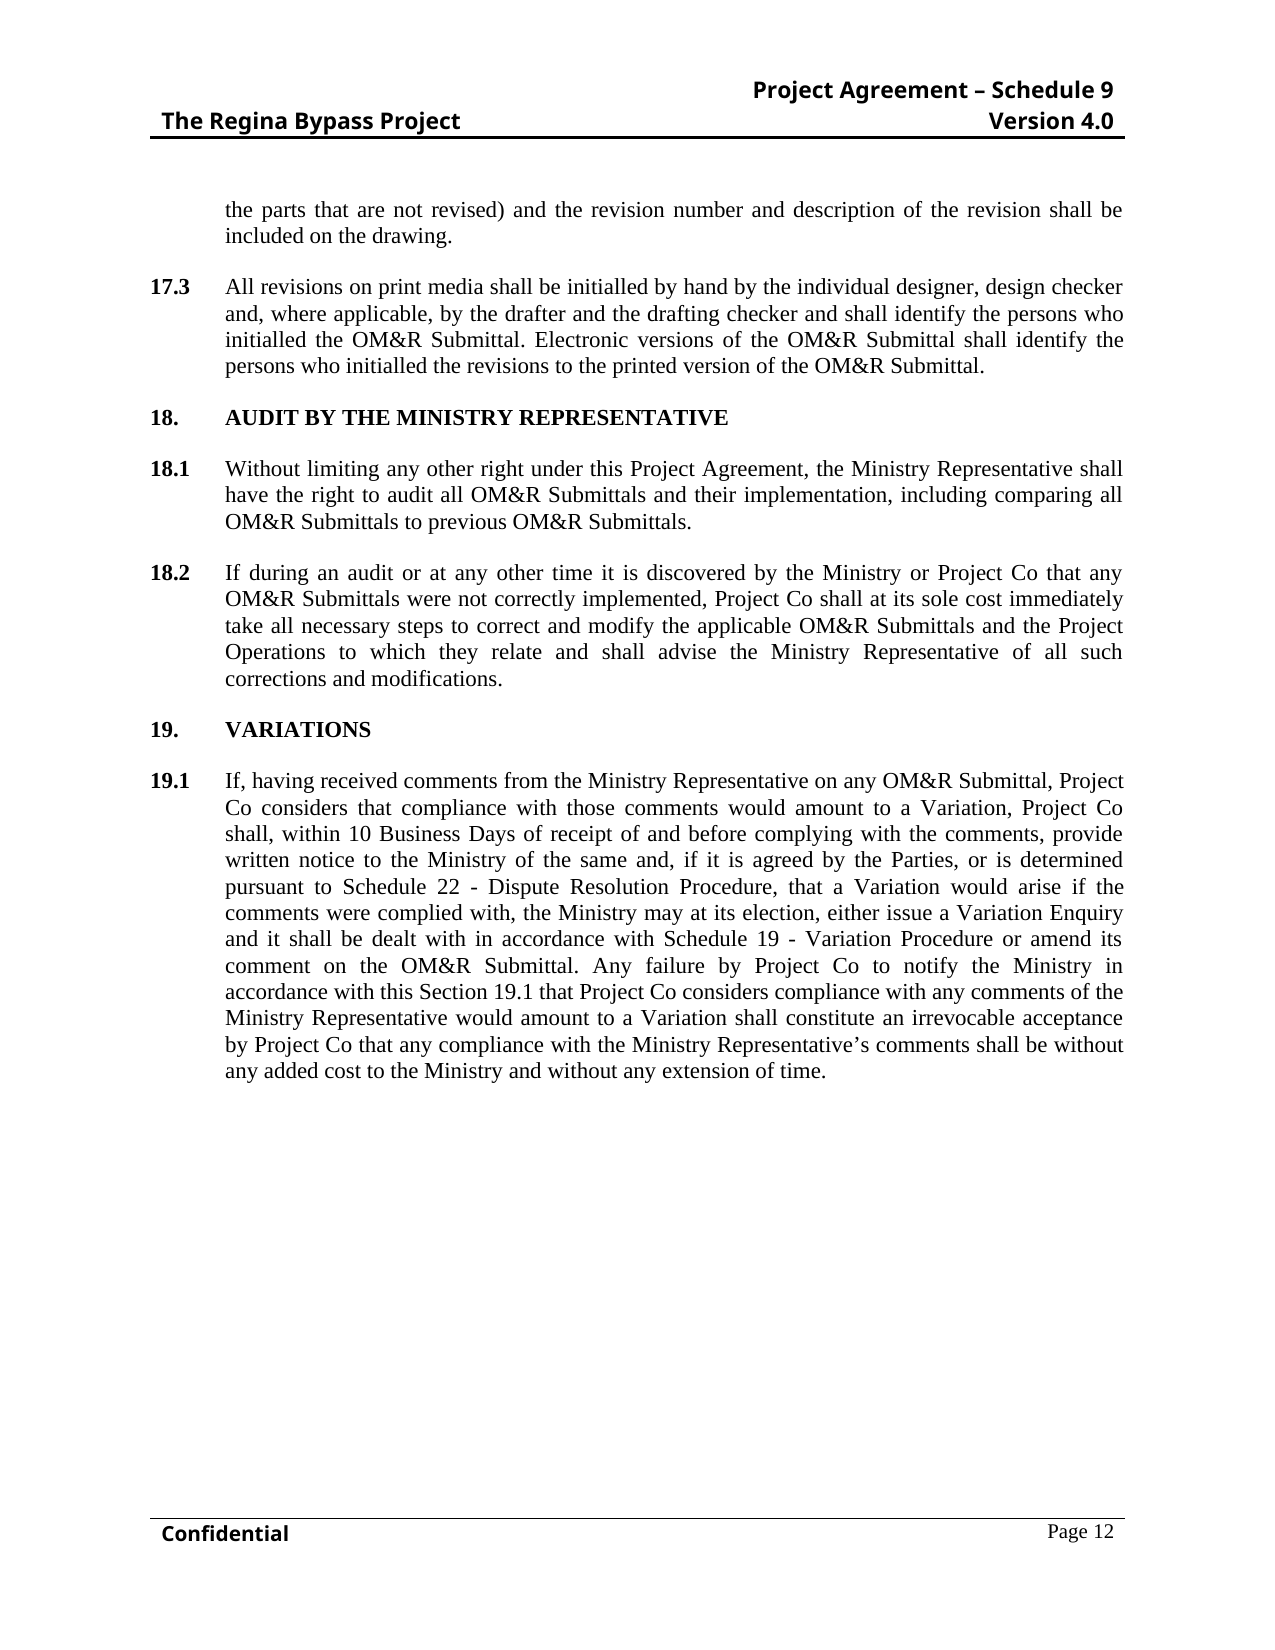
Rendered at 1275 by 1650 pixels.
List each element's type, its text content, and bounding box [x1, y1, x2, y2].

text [150, 196, 1125, 248]
text All revisions on print media shall be initialled by hand by the individual designer, design checker and, where applicable, by the drafter and the drafting checker and shall identify the persons who initialled the OM&R Submittal. Electronic versions of the OM&R Submittal shall identify the persons who initialled the revisions to the printed version of the OM&R Submittal. [150, 273, 1125, 379]
text Without limiting any other right under this Project Agreement, the Ministry Representative shall have the right to audit all OM&R Submittals and their implementation, including comparing all OM&R Submittals to previous OM&R Submittals. [150, 455, 1125, 534]
text If during an audit or at any other time it is discovered by the Ministry or Project Co that any OM&R Submittals were not correctly implemented, Project Co shall at its sole cost immediately take all necessary steps to correct and modify the applicable OM&R Submittals and the Project Operations to which they relate and shall advise the Ministry Representative of all such corrections and modifications. [150, 559, 1125, 691]
text AUDIT BY THE MINISTRY REPRESENTATIVE [150, 404, 1125, 430]
text If, having received comments from the Ministry Representative on any OM&R Submittal, Project Co considers that compliance with those comments would amount to a Variation, Project Co shall, within 10 Business Days of receipt of and before complying with the comments, provide written notice to the Ministry of the same and, if it is agreed by the Parties, or is determined pursuant to Schedule 22 - Dispute Resolution Procedure, that a Variation would arise if the comments were complied with, the Ministry may at its election, either issue a Variation Enquiry and it shall be dealt with in accordance with Schedule 19 - Variation Procedure or amend its comment on the OM&R Submittal. Any failure by Project Co to notify the Ministry in accordance with this Section 19.1 that Project Co considers compliance with any comments of the Ministry Representative would amount to a Variation shall constitute an irrevocable acceptance by Project Co that any compliance with the Ministry Representative’s comments shall be without any added cost to the Ministry and without any extension of time. [150, 767, 1125, 1083]
text VARIATIONS [150, 716, 1125, 742]
